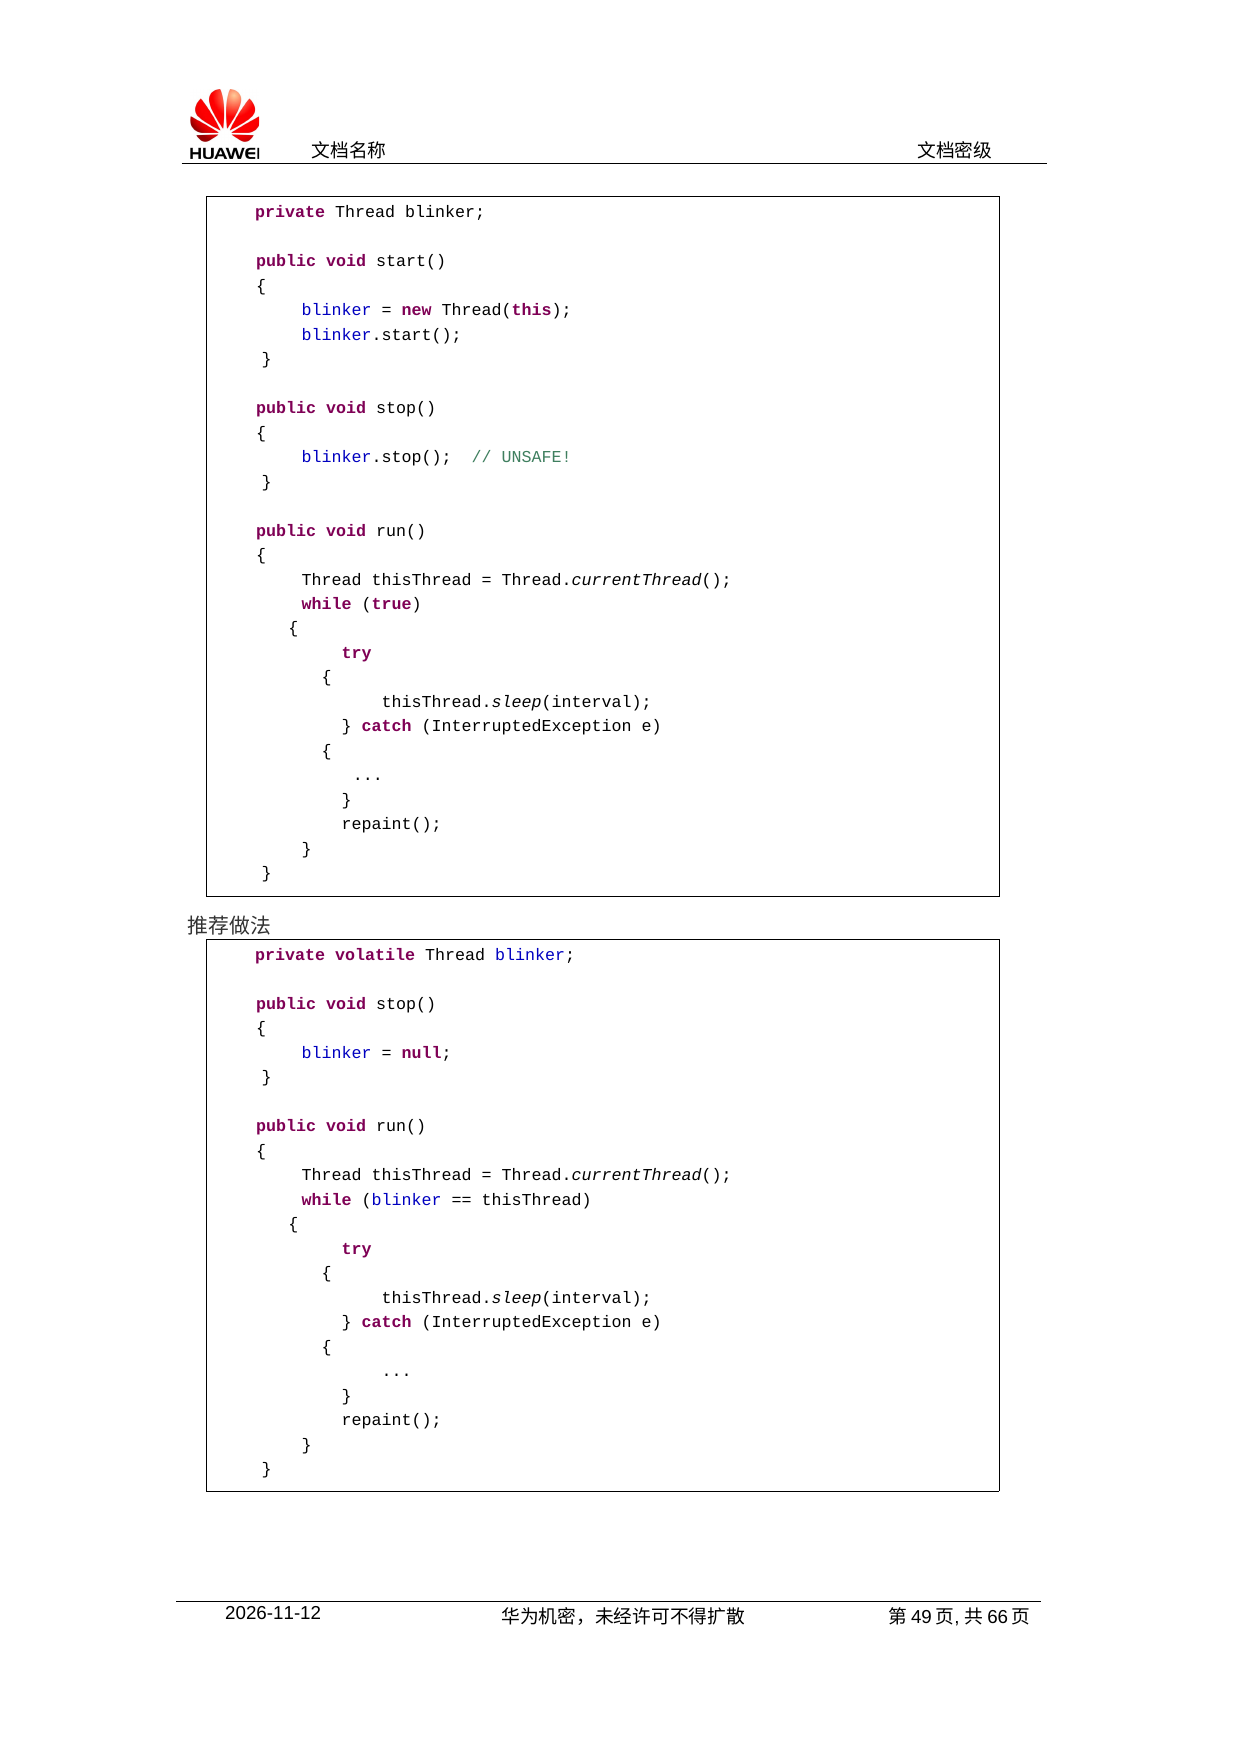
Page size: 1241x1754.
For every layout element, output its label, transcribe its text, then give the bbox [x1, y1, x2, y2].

picture [190, 89, 260, 159]
text 推荐做法 [187, 897, 1053, 939]
